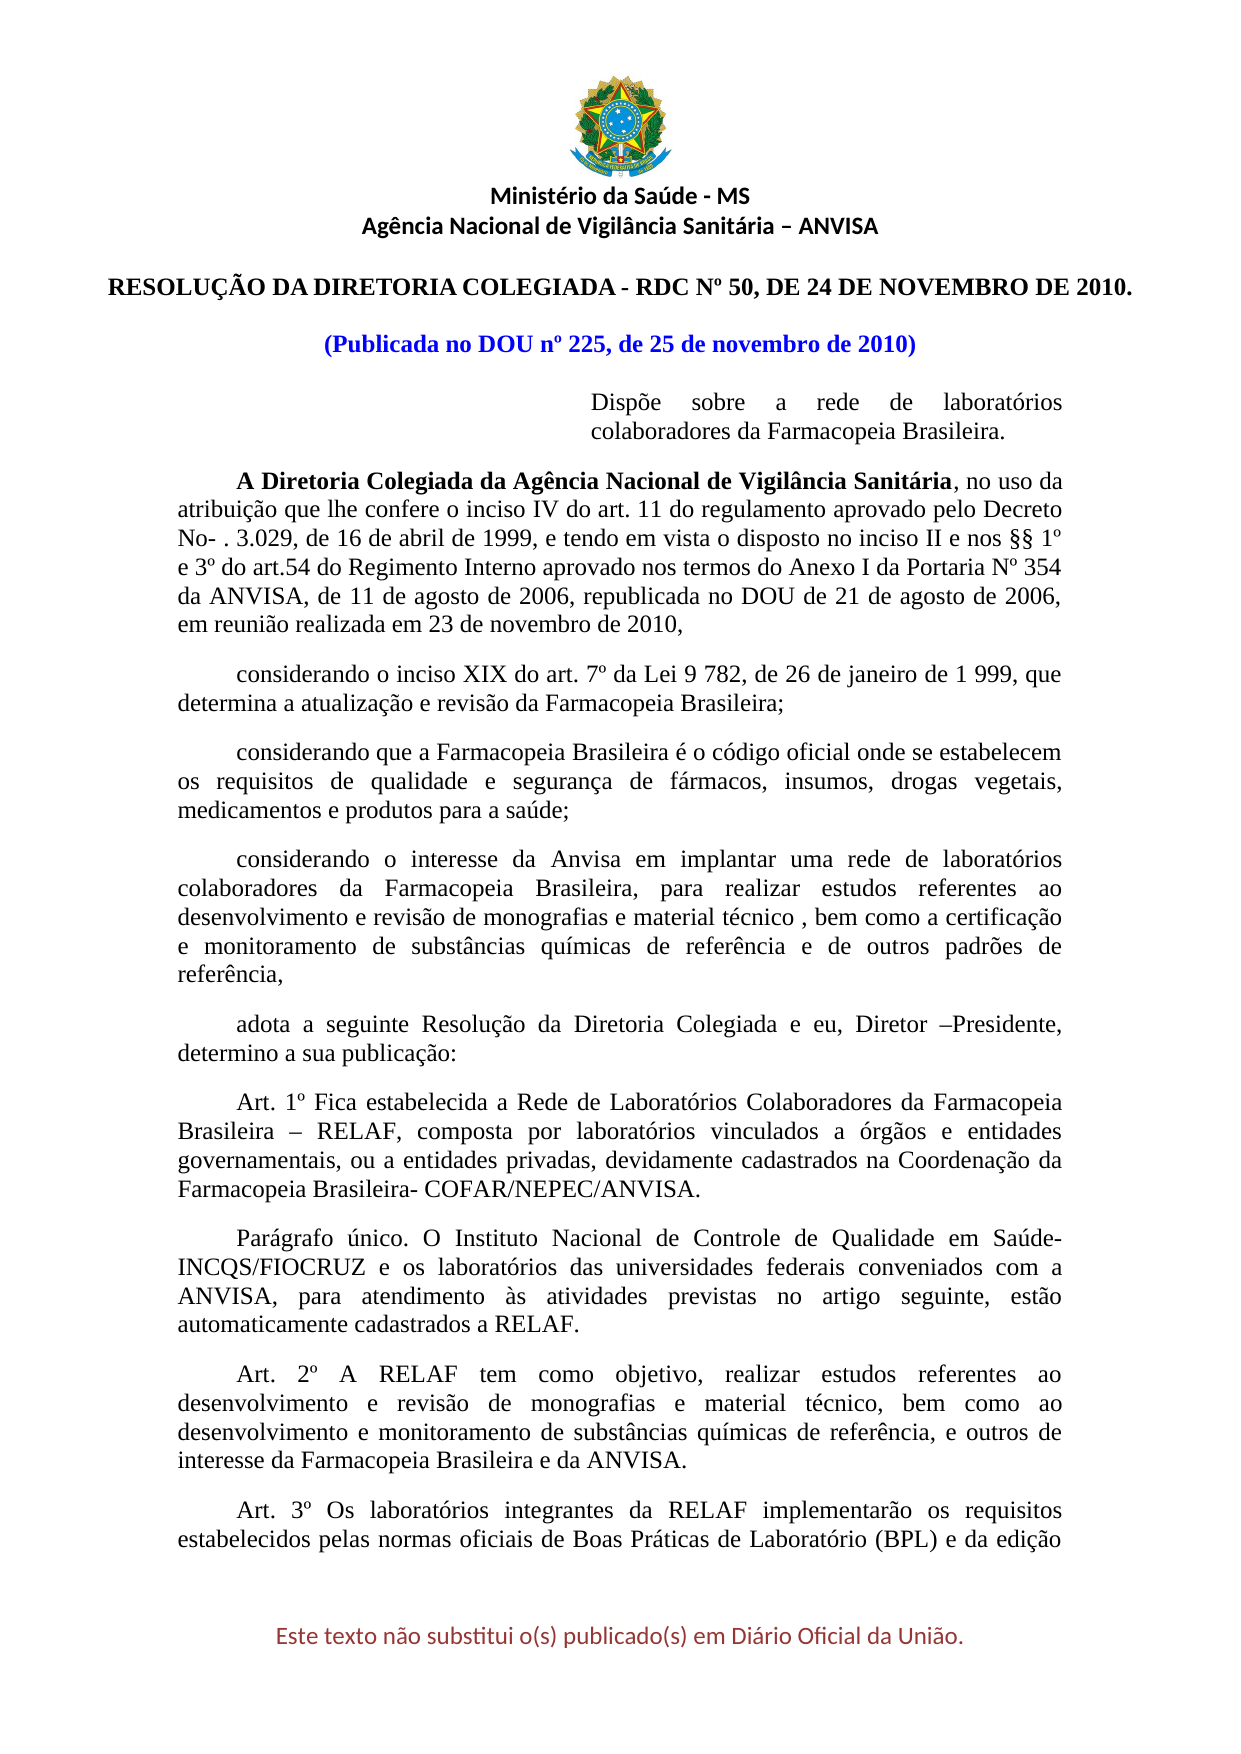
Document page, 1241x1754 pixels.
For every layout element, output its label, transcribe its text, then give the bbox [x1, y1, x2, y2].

text adota a seguinte Resolução da Diretoria Colegiada e eu, Diretor –Presidente, determino a sua publicação: [177, 1009, 1063, 1067]
subtitle RESOLUÇÃO da diretoria colegiada - RDC Nº 50, DE 24 DE NOVEMBRO DE 2010. [88, 272, 1152, 300]
text Dispõe sobre a rede de laboratórios colaboradores da Farmacopeia Brasileira. [591, 387, 1063, 445]
text Parágrafo único. O Instituto Nacional de Controle de Qualidade em Saúde- INCQS/FIOCRUZ e os laboratórios das universidades federais conveniados com a ANVISA, para atendimento às atividades previstas no artigo seguinte, estão automaticamente cadastrados a RELAF. [177, 1223, 1063, 1338]
text considerando que a Farmacopeia Brasileira é o código oficial onde se estabelecem os requisitos de qualidade e segurança de fármacos, insumos, drogas vegetais, medicamentos e produtos para a saúde; [177, 737, 1063, 824]
text A Diretoria Colegiada da Agência Nacional de Vigilância Sanitária, no uso da atribuição que lhe confere o inciso IV do art. 11 do regulamento aprovado pelo Decreto No- . 3.029, de 16 de abril de 1999, e tendo em vista o disposto no inciso II e nos §§ 1º e 3º do art.54 do Regimento Interno aprovado nos termos do Anexo I da Portaria Nº 354 da ANVISA, de 11 de agosto de 2006, republicada no DOU de 21 de agosto de 2006, em reunião realizada em 23 de novembro de 2010, [177, 466, 1063, 638]
picture [566, 73, 674, 180]
text considerando o interesse da Anvisa em implantar uma rede de laboratórios colaboradores da Farmacopeia Brasileira, para realizar estudos referentes ao desenvolvimento e revisão de monografias e material técnico , bem como a certificação e monitoramento de substâncias químicas de referência e de outros padrões de referência, [177, 844, 1063, 988]
text Art. 2º A RELAF tem como objetivo, realizar estudos referentes ao desenvolvimento e revisão de monografias e material técnico, bem como ao desenvolvimento e monitoramento de substâncias químicas de referência, e outros de interesse da Farmacopeia Brasileira e da ANVISA. [177, 1359, 1063, 1474]
text considerando o inciso XIX do art. 7º da Lei 9 782, de 26 de janeiro de 1 999, que determina a atualização e revisão da Farmacopeia Brasileira; [177, 659, 1063, 717]
text (Publicada no DOU nº 225, de 25 de novembro de 2010) [177, 329, 1063, 358]
text Art. 1º Fica estabelecida a Rede de Laboratórios Colaboradores da Farmacopeia Brasileira – RELAF, composta por laboratórios vinculados a órgãos e entidades governamentais, ou a entidades privadas, devidamente cadastrados na Coordenação da Farmacopeia Brasileira- COFAR/NEPEC/ANVISA. [177, 1087, 1063, 1202]
